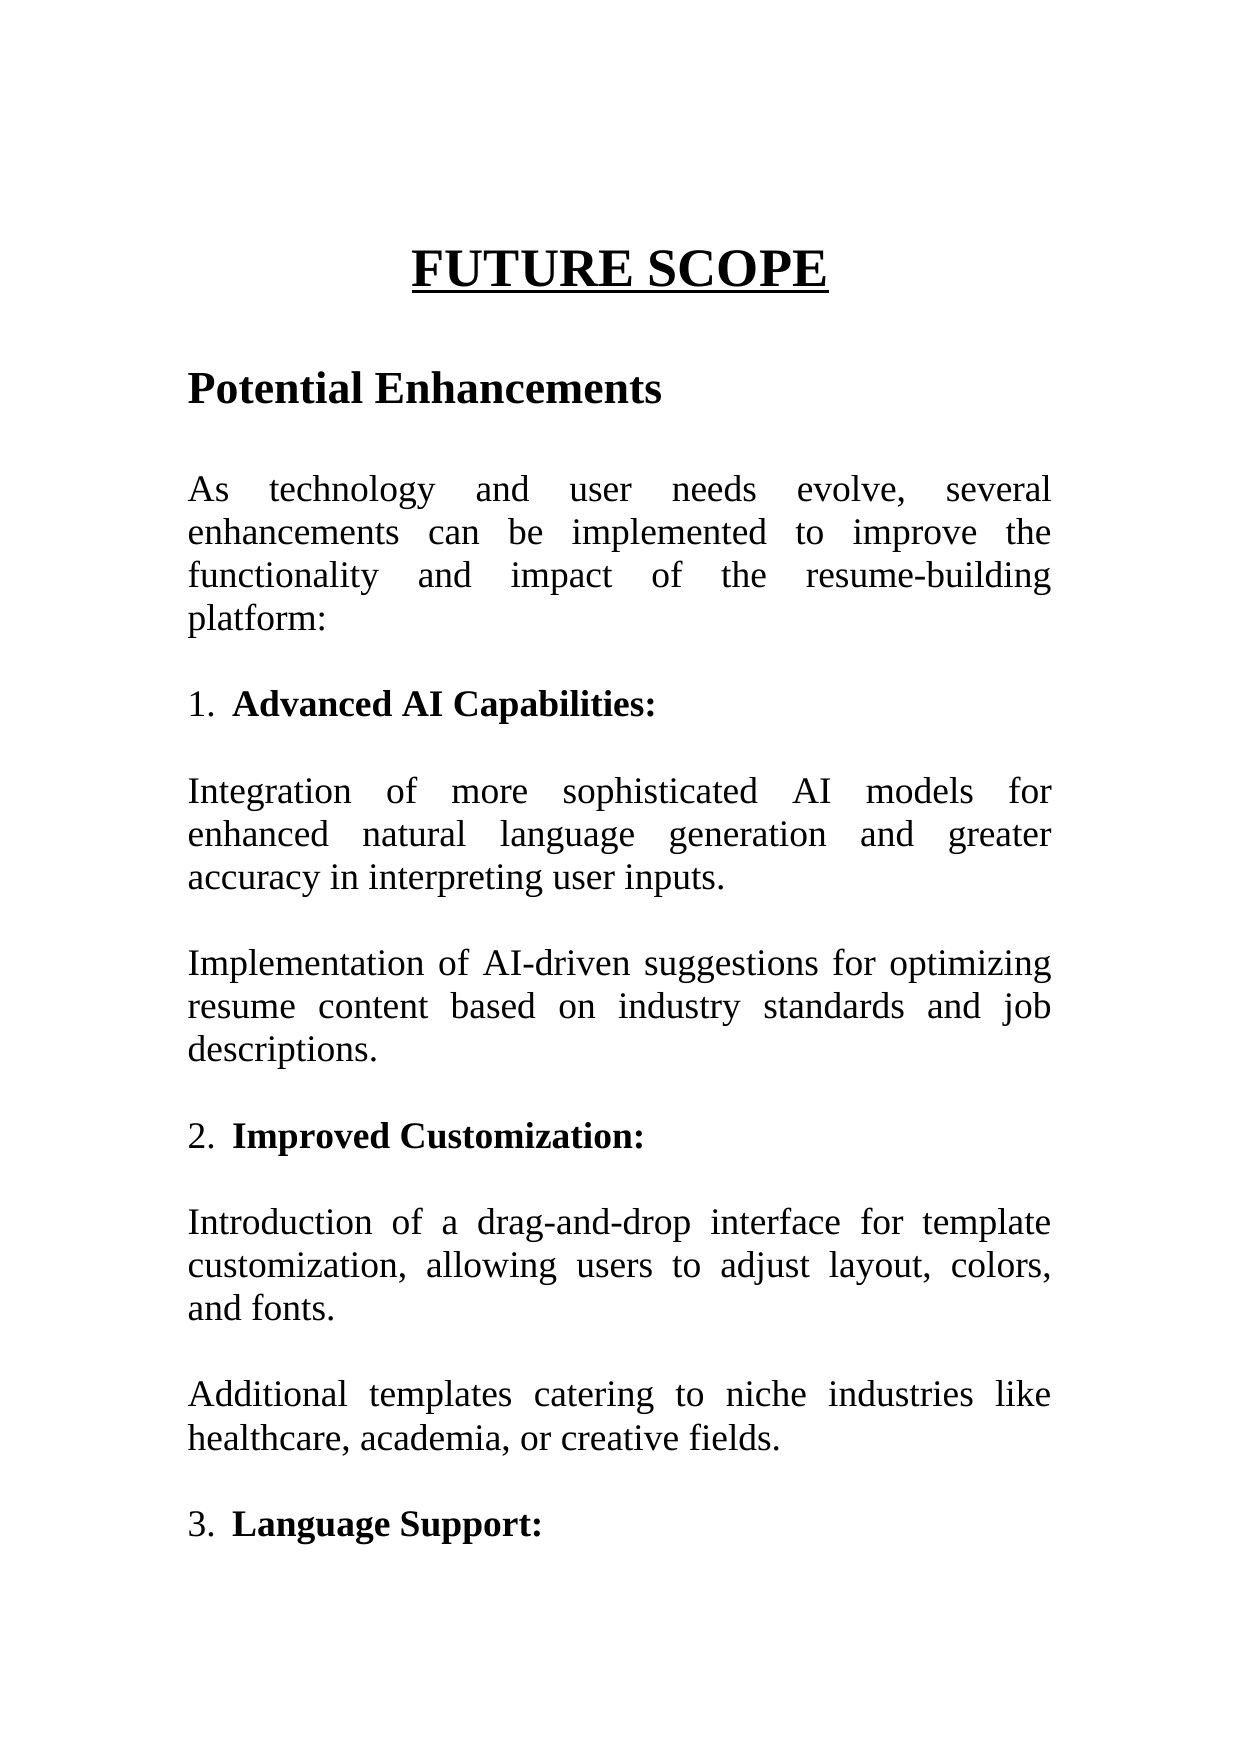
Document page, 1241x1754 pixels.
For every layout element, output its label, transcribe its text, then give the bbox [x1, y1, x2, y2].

list Language Support: [187, 1501, 1053, 1544]
list FUTURE SCOPE [187, 236, 1053, 298]
list Advanced AI Capabilities: [187, 682, 1053, 725]
list Implementation of AI-driven suggestions for optimizing resume content based on industry standards and job descriptions. [187, 941, 1053, 1070]
list Additional templates catering to niche industries like healthcare, academia, or creative fields. [187, 1372, 1053, 1458]
list Improved Customization: [187, 1113, 1053, 1156]
list Integration of more sophisticated AI models for enhanced natural language generation and greater accuracy in interpreting user inputs. [187, 768, 1053, 897]
list As technology and user needs evolve, several enhancements can be implemented to improve the functionality and impact of the resume-building platform: [187, 466, 1053, 639]
list Potential Enhancements [187, 361, 1053, 413]
list Introduction of a drag-and-drop interface for template customization, allowing users to adjust layout, colors, and fonts. [187, 1199, 1053, 1329]
